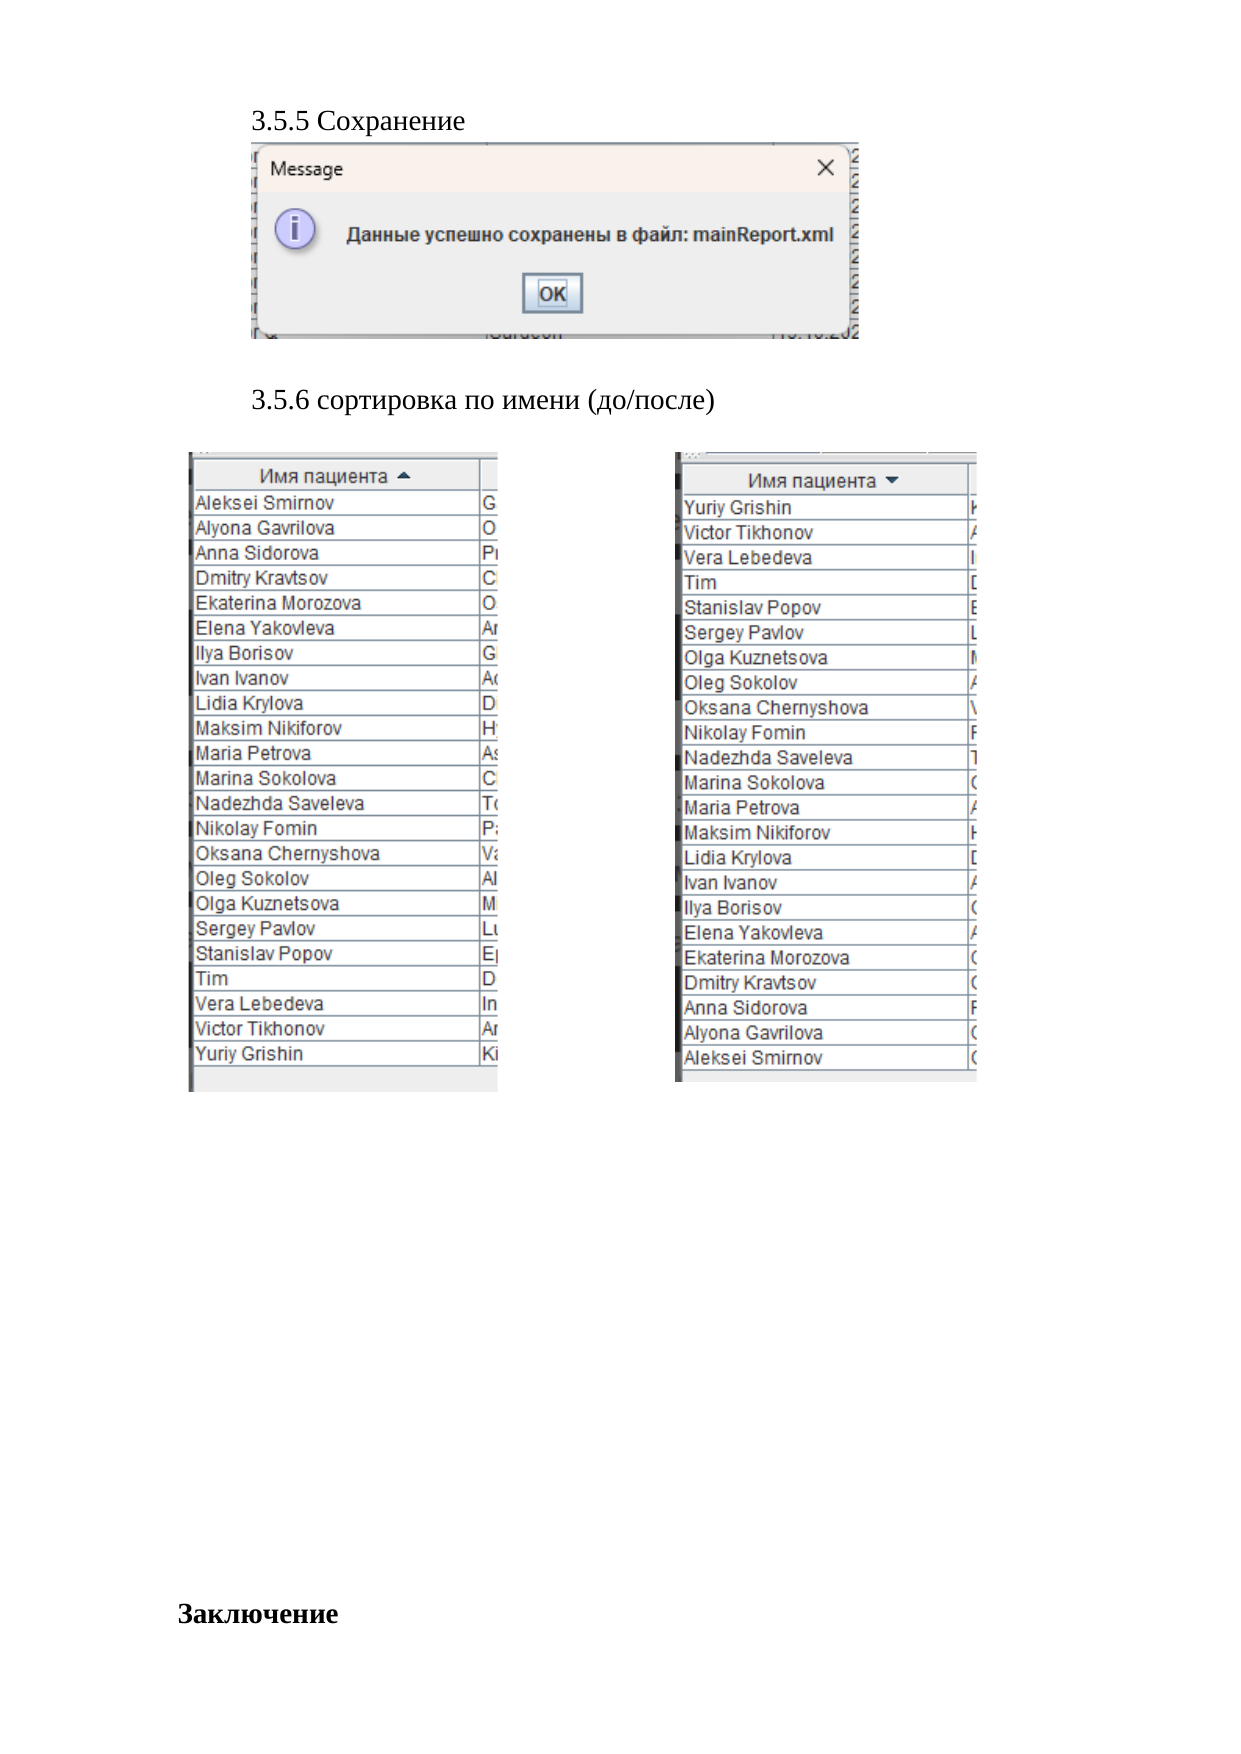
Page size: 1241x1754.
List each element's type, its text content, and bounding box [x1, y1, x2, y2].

picture [251, 142, 859, 339]
picture [675, 452, 977, 1082]
text 3.5.5 Сохранение [177, 103, 1152, 137]
table_header [664, 452, 1151, 1095]
text Заключение [177, 1596, 1152, 1630]
text 3.5.6 сортировка по имени (до/после) [177, 382, 1152, 416]
picture [188, 452, 498, 1092]
table_header [177, 452, 664, 1095]
